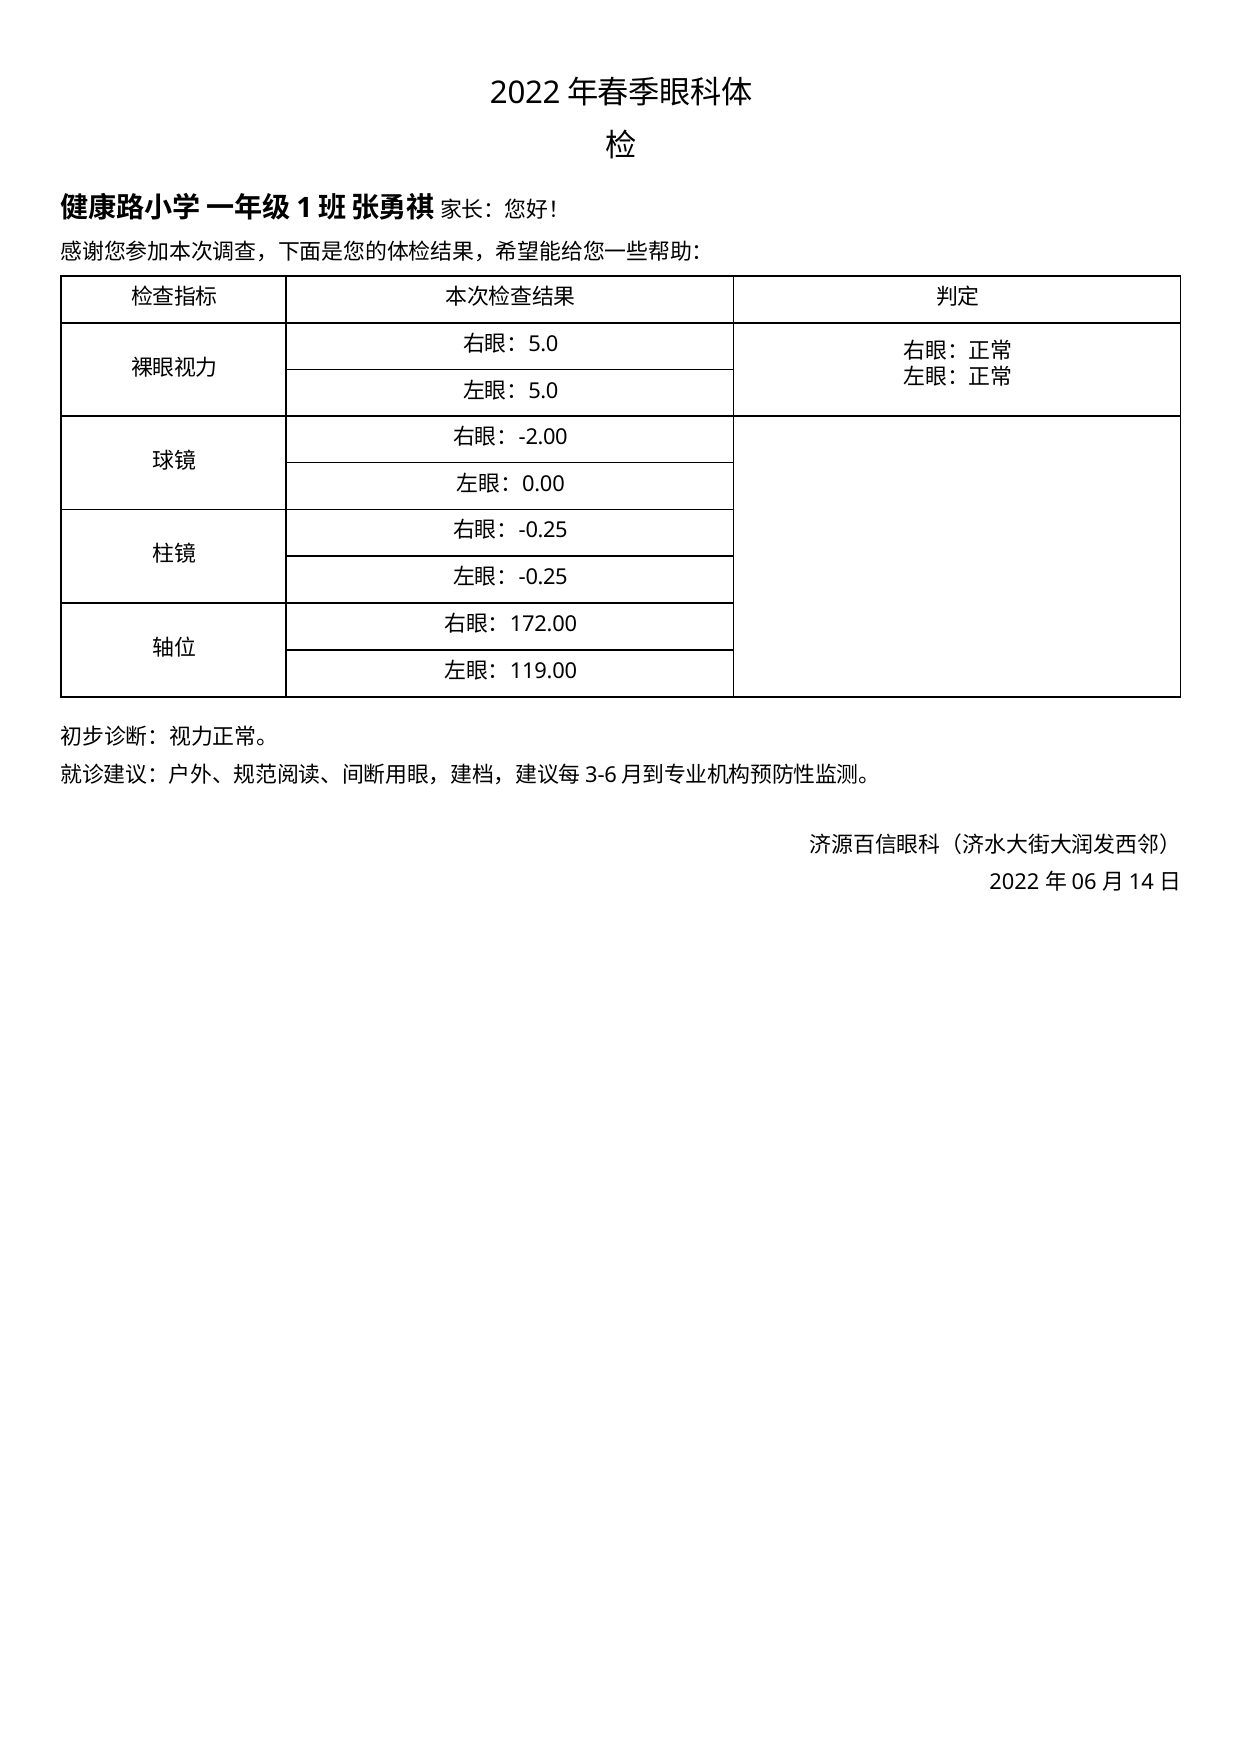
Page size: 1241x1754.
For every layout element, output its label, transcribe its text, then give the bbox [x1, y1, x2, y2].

text 就诊建议：户外、规范阅读、间断用眼，建档，建议每3-6月到专业机构预防性监测。 [60, 757, 1194, 789]
table_cell 裸眼视力 [62, 324, 285, 415]
text 济源百信眼科（济水大街大润发西邻） [809, 822, 1194, 859]
table_cell [734, 417, 1180, 696]
table_cell 球镜 [62, 417, 285, 508]
text 感谢您参加本次调查，下面是您的体检结果，希望能给您一些帮助： [60, 228, 1194, 267]
table_cell 右眼：-2.00 [287, 417, 733, 462]
table_header 检查指标 [62, 277, 285, 322]
table_cell 轴位 [62, 604, 285, 696]
text 健康路小学 一年级 1班 张勇祺 家长：您好！ [60, 177, 1194, 228]
table_cell 左眼：5.0 [287, 370, 733, 415]
text 初步诊断：视力正常。 [60, 719, 1194, 751]
table_header 判定 [734, 277, 1180, 322]
text 2022 年 06 月 14 日 [48, 859, 1182, 897]
table_cell 右眼：172.00 [287, 604, 733, 649]
table_cell 左眼：119.00 [287, 651, 733, 696]
table_cell 左眼：-0.25 [287, 557, 733, 602]
table_cell 右眼：5.0 [287, 324, 733, 369]
table_cell 右眼：正常左眼：正常 [734, 324, 1180, 415]
table_header 本次检查结果 [287, 277, 733, 322]
table_cell 右眼：-0.25 [287, 510, 733, 555]
table_cell 柱镜 [62, 510, 285, 602]
table_cell 左眼：0.00 [287, 463, 733, 508]
